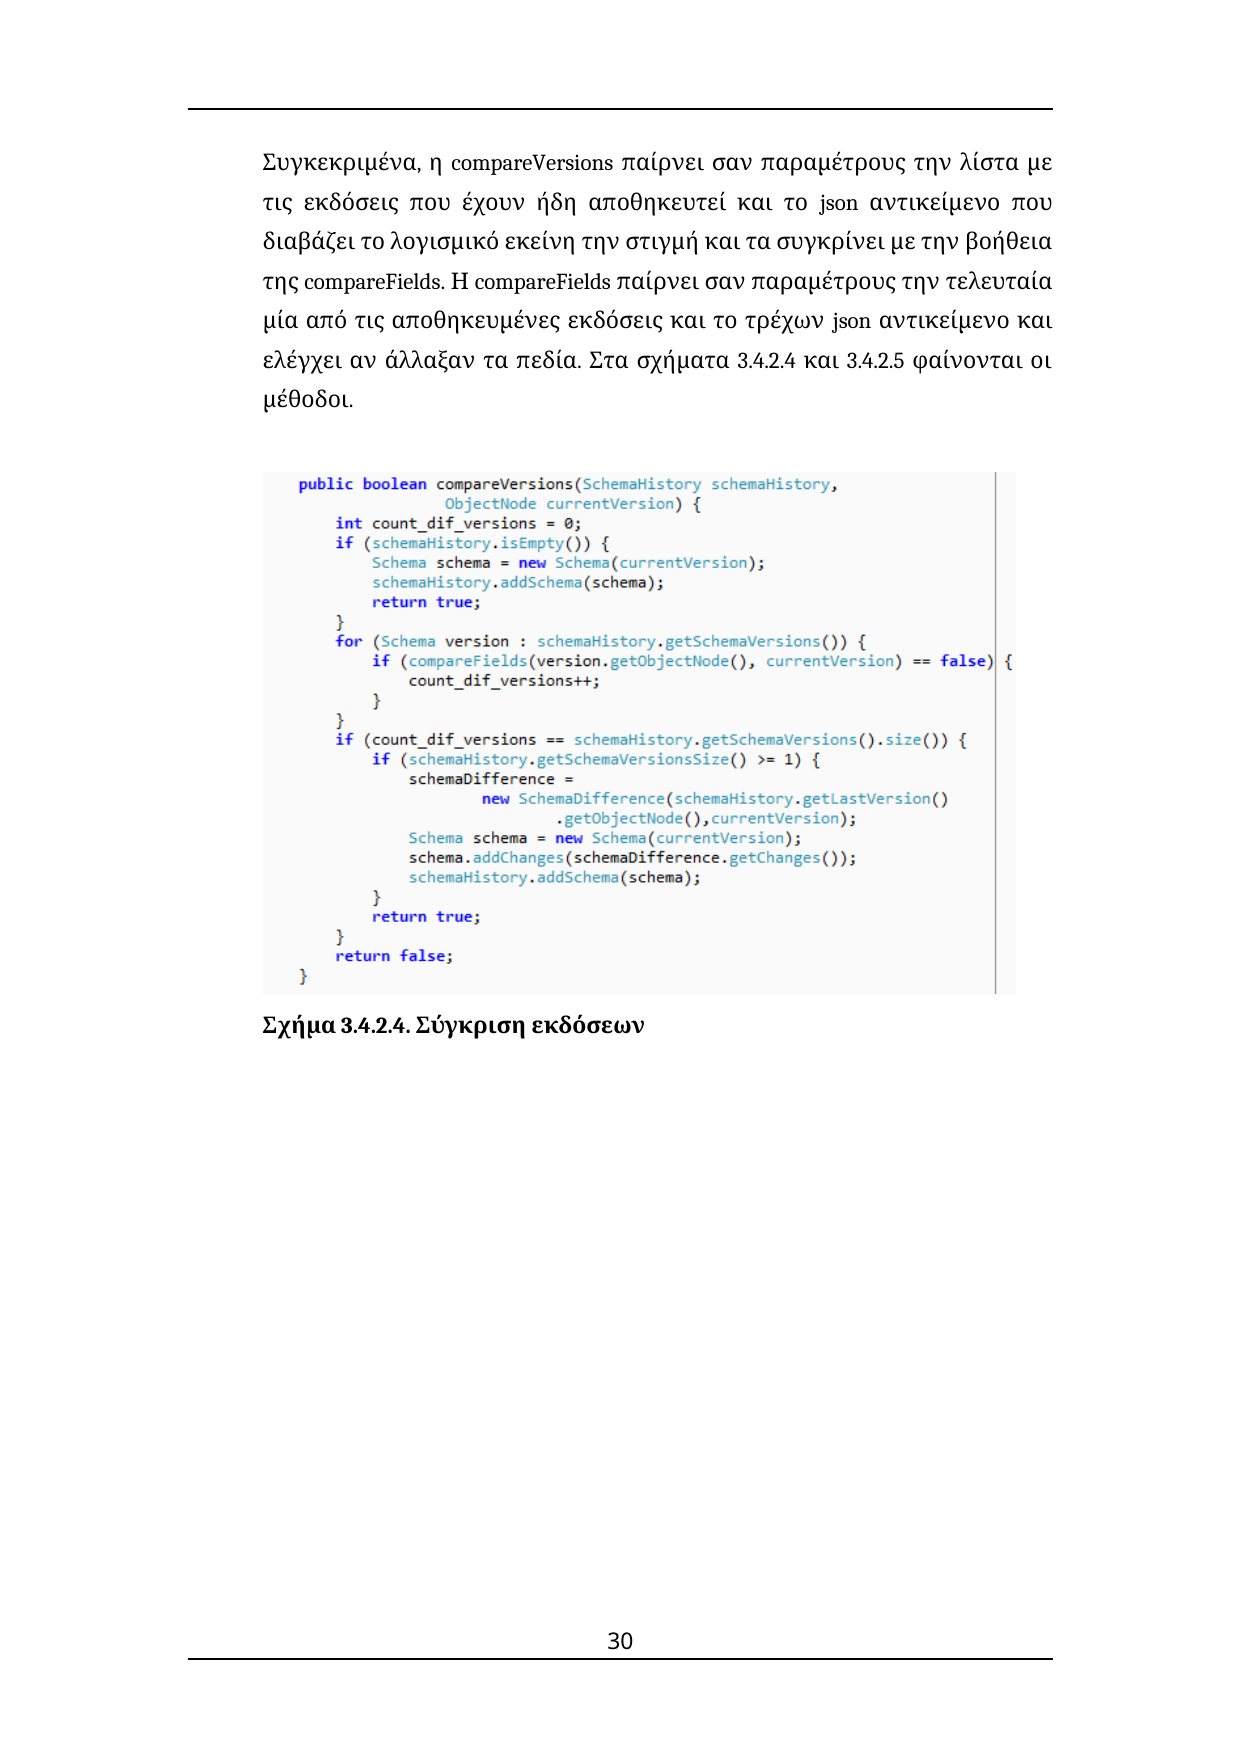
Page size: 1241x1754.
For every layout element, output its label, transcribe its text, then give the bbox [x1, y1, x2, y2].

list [225, 150, 1053, 413]
picture [262, 472, 1016, 994]
text Σχήμα 3.4.2.4. Σύγκριση εκδόσεων [262, 1013, 1053, 1040]
